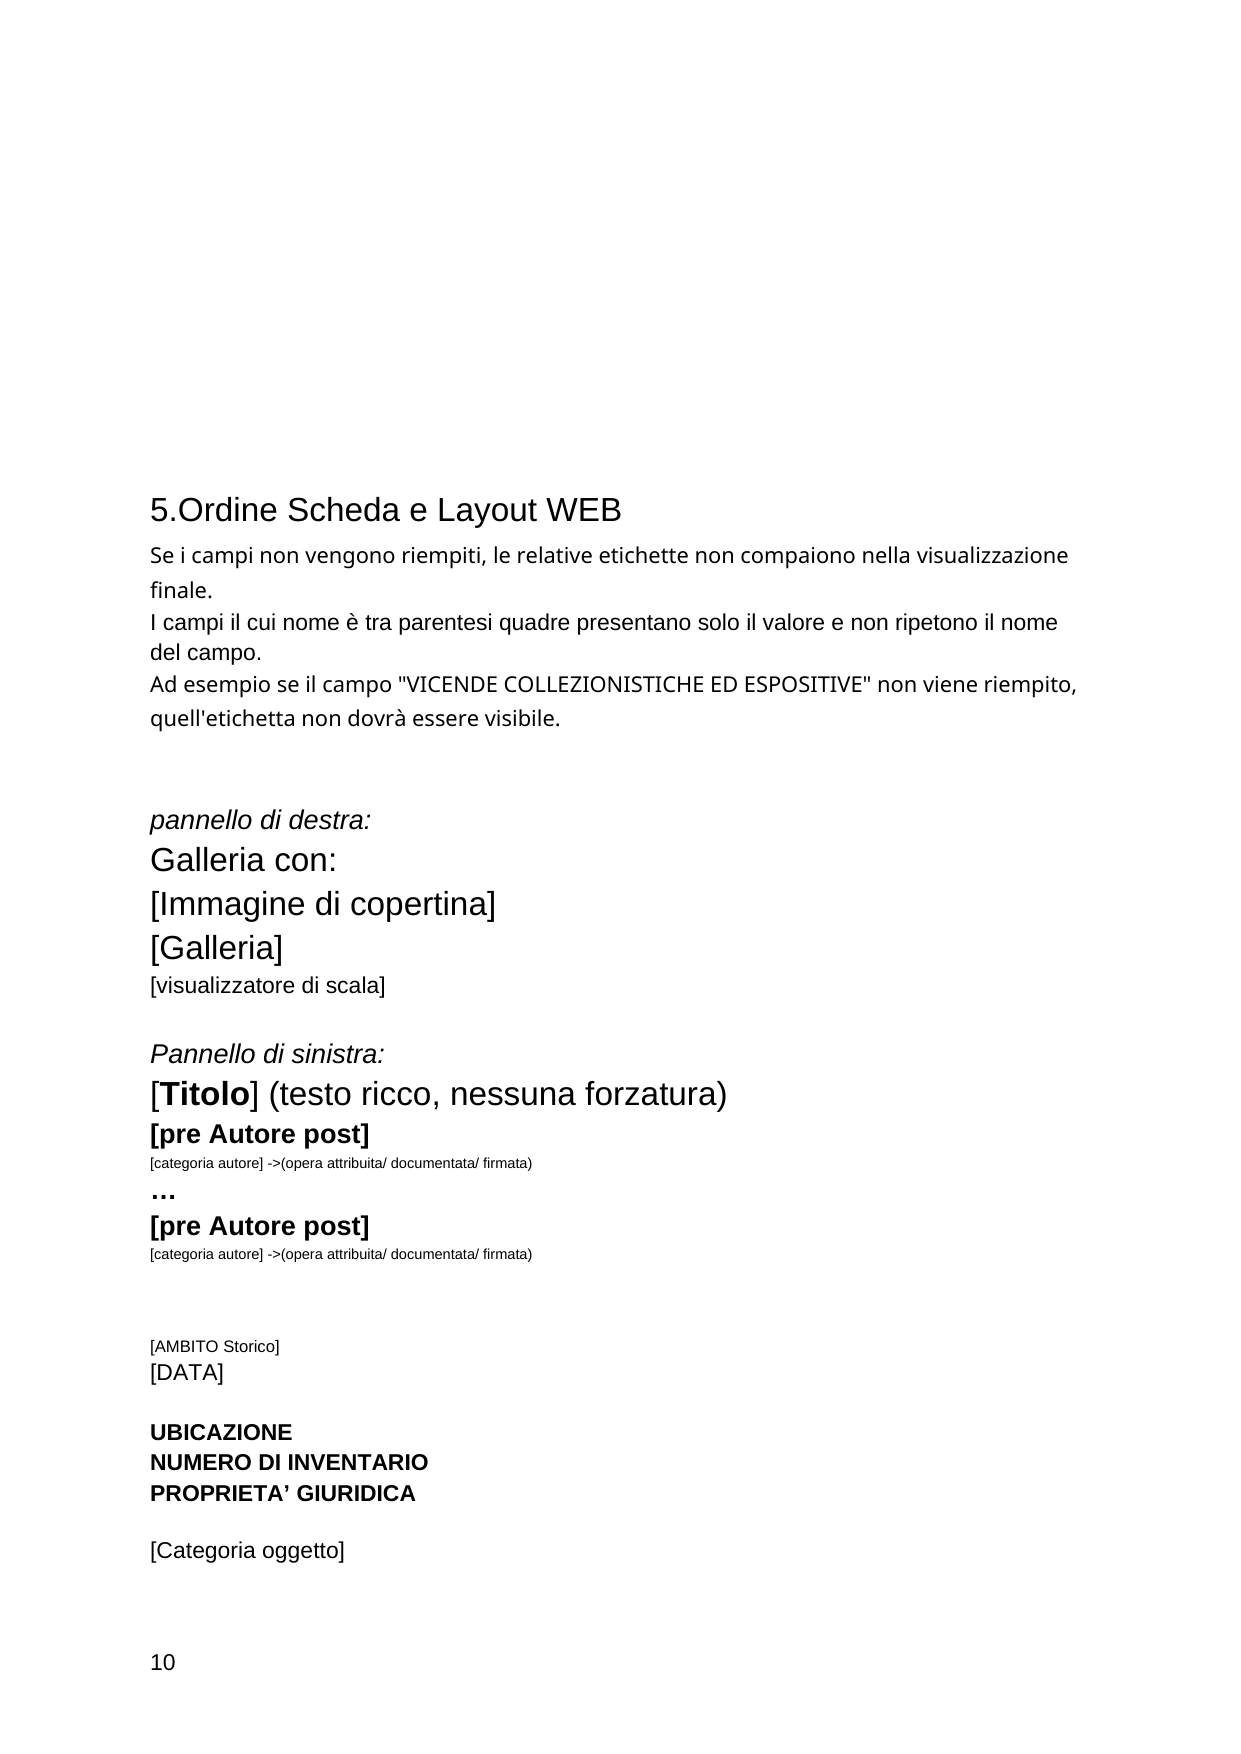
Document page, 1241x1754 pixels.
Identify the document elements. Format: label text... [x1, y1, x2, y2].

text Pannello di sinistra: [150, 1038, 1090, 1069]
text [visualizzatore di scala] [150, 972, 1090, 998]
text UBICAZIONE [150, 1419, 1090, 1445]
text [categoria autore] ->(opera attribuita/ documentata/ firmata) [150, 1154, 1090, 1171]
text Se i campi non vengono riempiti, le relative etichette non compaiono nella visualizzazione finale. [150, 541, 1090, 604]
text [categoria autore] ->(opera attribuita/ documentata/ firmata) [150, 1246, 1090, 1262]
text Galleria con: [Immagine di copertina] [150, 840, 1090, 922]
text [pre Autore post] [150, 1118, 1090, 1150]
text [AMBITO Storico] [150, 1337, 1090, 1356]
text [pre Autore post] [150, 1209, 1090, 1241]
text [Categoria oggetto] [150, 1537, 1090, 1563]
text PROPRIETA’ GIURIDICA [150, 1479, 1090, 1506]
subtitle 5.Ordine Scheda e Layout WEB [150, 489, 1090, 528]
text … [150, 1174, 1090, 1205]
text [Galleria] [150, 928, 1090, 966]
text [DATA] [150, 1359, 1090, 1385]
text [Titolo] (testo ricco, nessuna forzatura) [150, 1074, 1090, 1113]
text NUMERO DI INVENTARIO [150, 1449, 1090, 1476]
text Ad esempio se il campo "VICENDE COLLEZIONISTICHE ED ESPOSITIVE" non viene riempito, quell'etichetta non dovrà essere visibile. [150, 669, 1090, 733]
text I campi il cui nome è tra parentesi quadre presentano solo il valore e non ripetono il nome del campo. [150, 609, 1090, 665]
text pannello di destra: [150, 804, 1090, 835]
